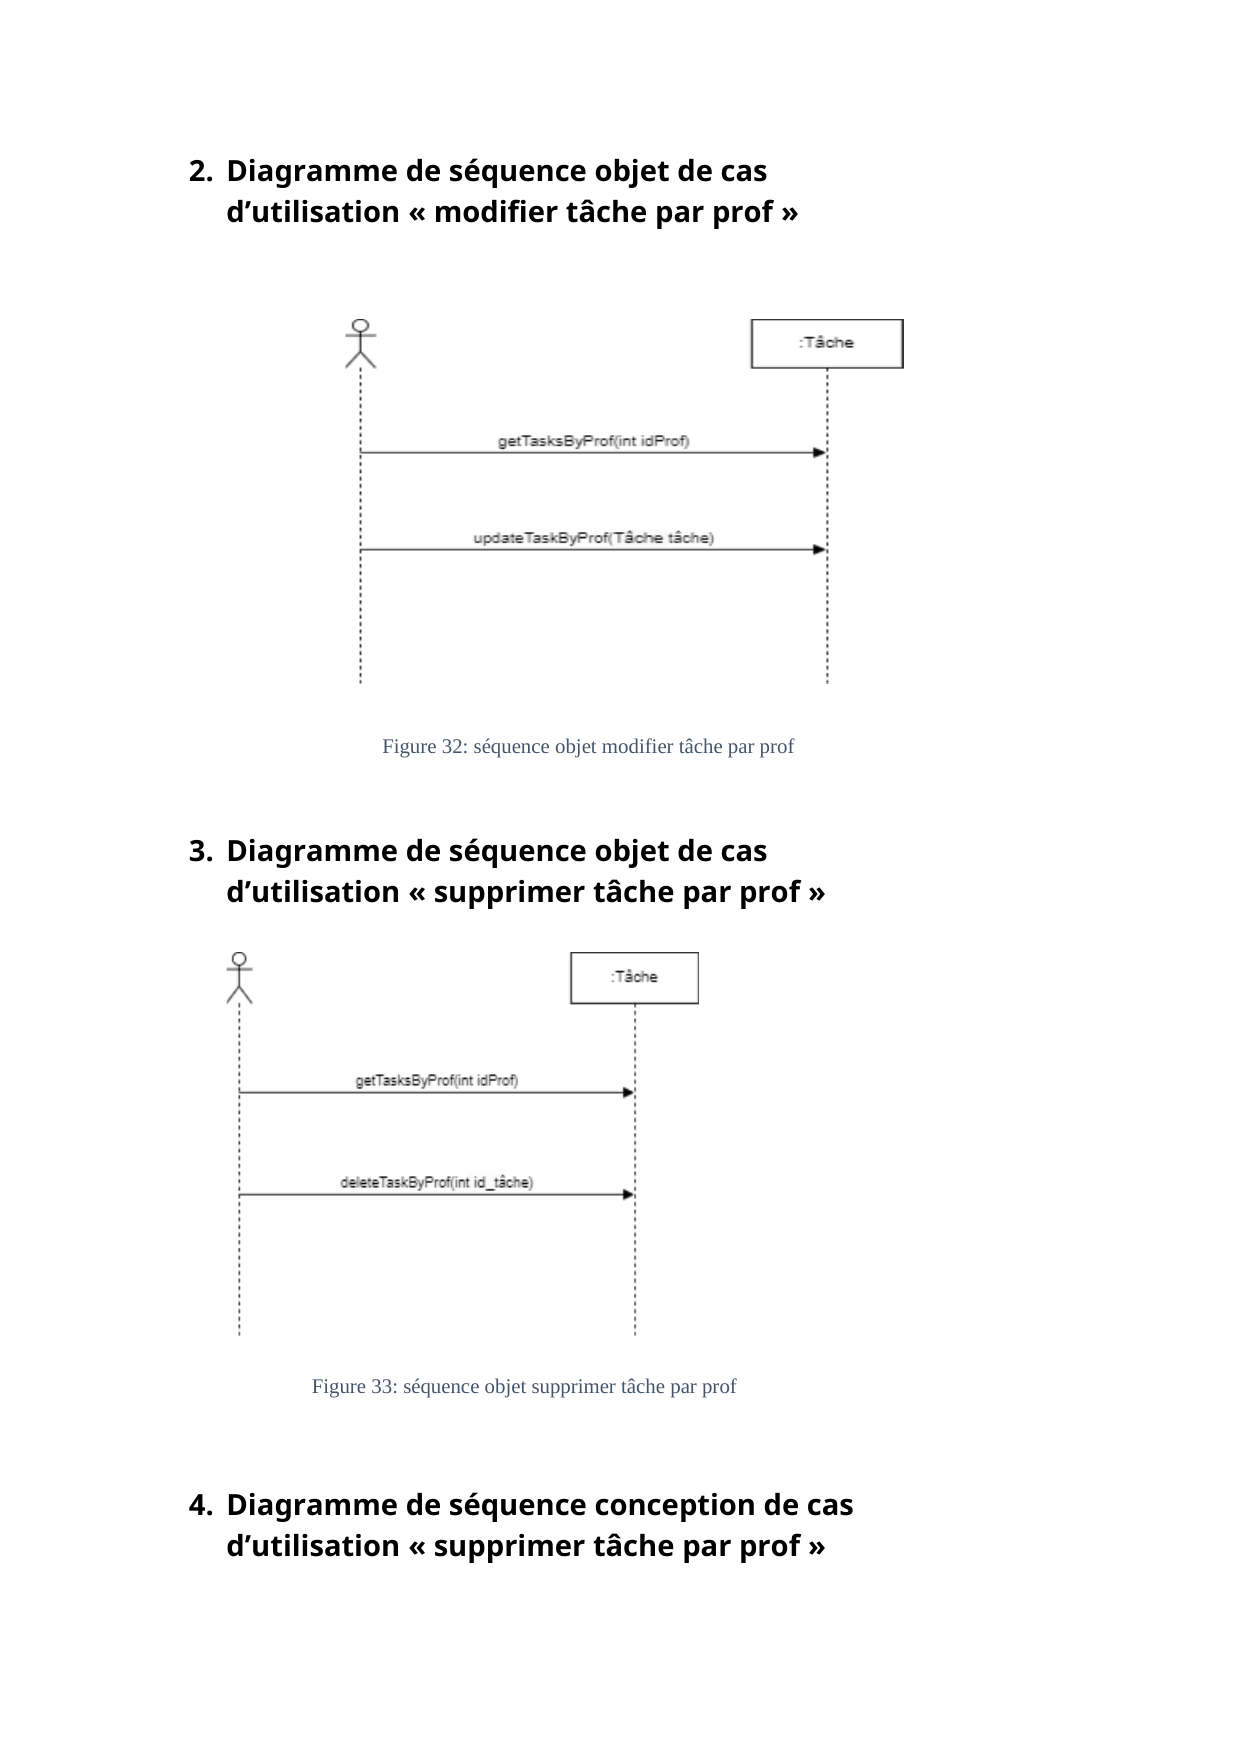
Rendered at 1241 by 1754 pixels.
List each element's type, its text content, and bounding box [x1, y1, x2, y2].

subtitle Diagramme de séquence objet de cas d’utilisation « modifier tâche par prof » [189, 150, 1090, 231]
subtitle Diagramme de séquence objet de cas d’utilisation « supprimer tâche par prof » [189, 830, 1090, 911]
subtitle Diagramme de séquence conception de cas d’utilisation « supprimer tâche par prof » [189, 1484, 1090, 1565]
text Figure 33: séquence objet supprimer tâche par prof [312, 1373, 737, 1398]
picture [345, 319, 904, 684]
picture [226, 952, 699, 1336]
text Figure 32: séquence objet modifier tâche par prof [382, 734, 794, 758]
